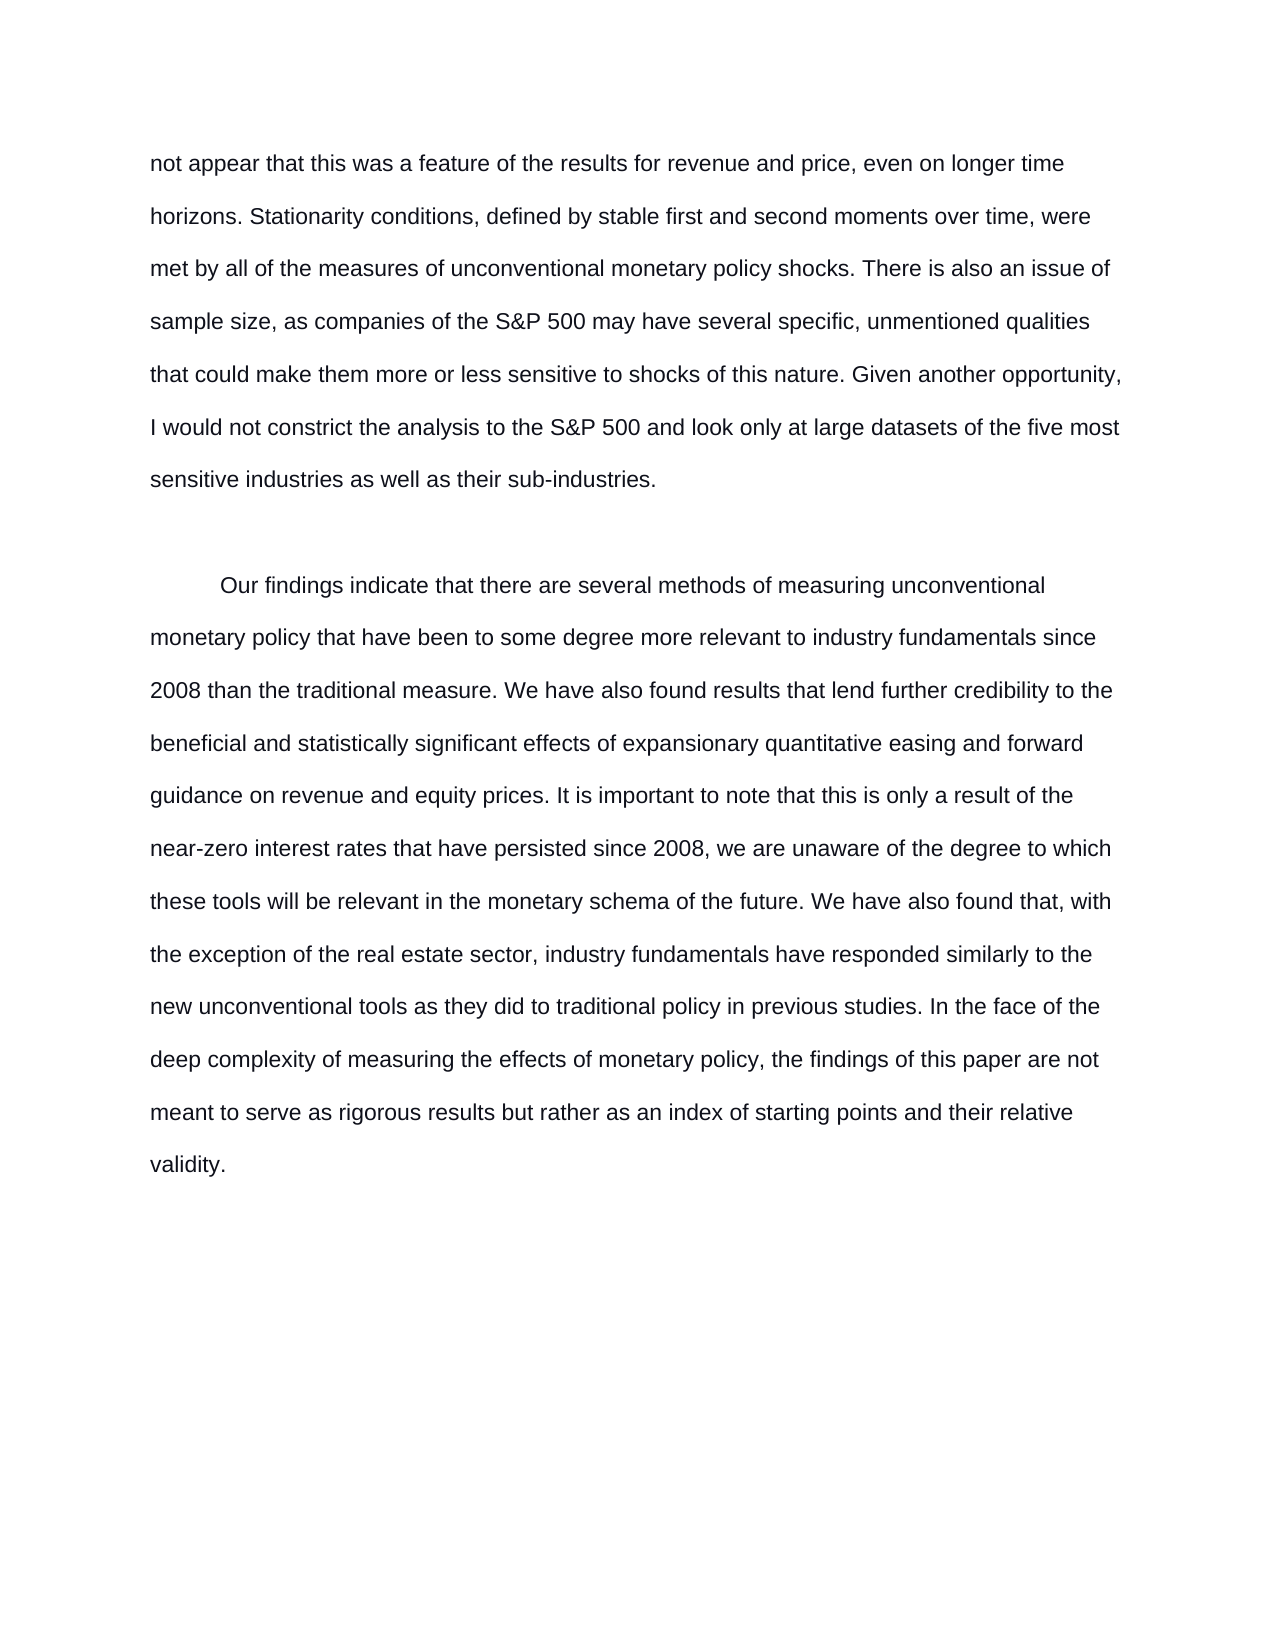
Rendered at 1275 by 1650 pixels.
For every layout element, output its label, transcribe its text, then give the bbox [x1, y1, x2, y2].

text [150, 150, 1125, 493]
text Our findings indicate that there are several methods of measuring unconventional monetary policy that have been to some degree more relevant to industry fundamentals since 2008 than the traditional measure. We have also found results that lend further credibility to the beneficial and statistically significant effects of expansionary quantitative easing and forward guidance on revenue and equity prices. It is important to note that this is only a result of the near-zero interest rates that have persisted since 2008, we are unaware of the degree to which these tools will be relevant in the monetary schema of the future. We have also found that, with the exception of the real estate sector, industry fundamentals have responded similarly to the new unconventional tools as they did to traditional policy in previous studies. In the face of the deep complexity of measuring the effects of monetary policy, the findings of this paper are not meant to serve as rigorous results but rather as an index of starting points and their relative validity. [150, 572, 1125, 1178]
